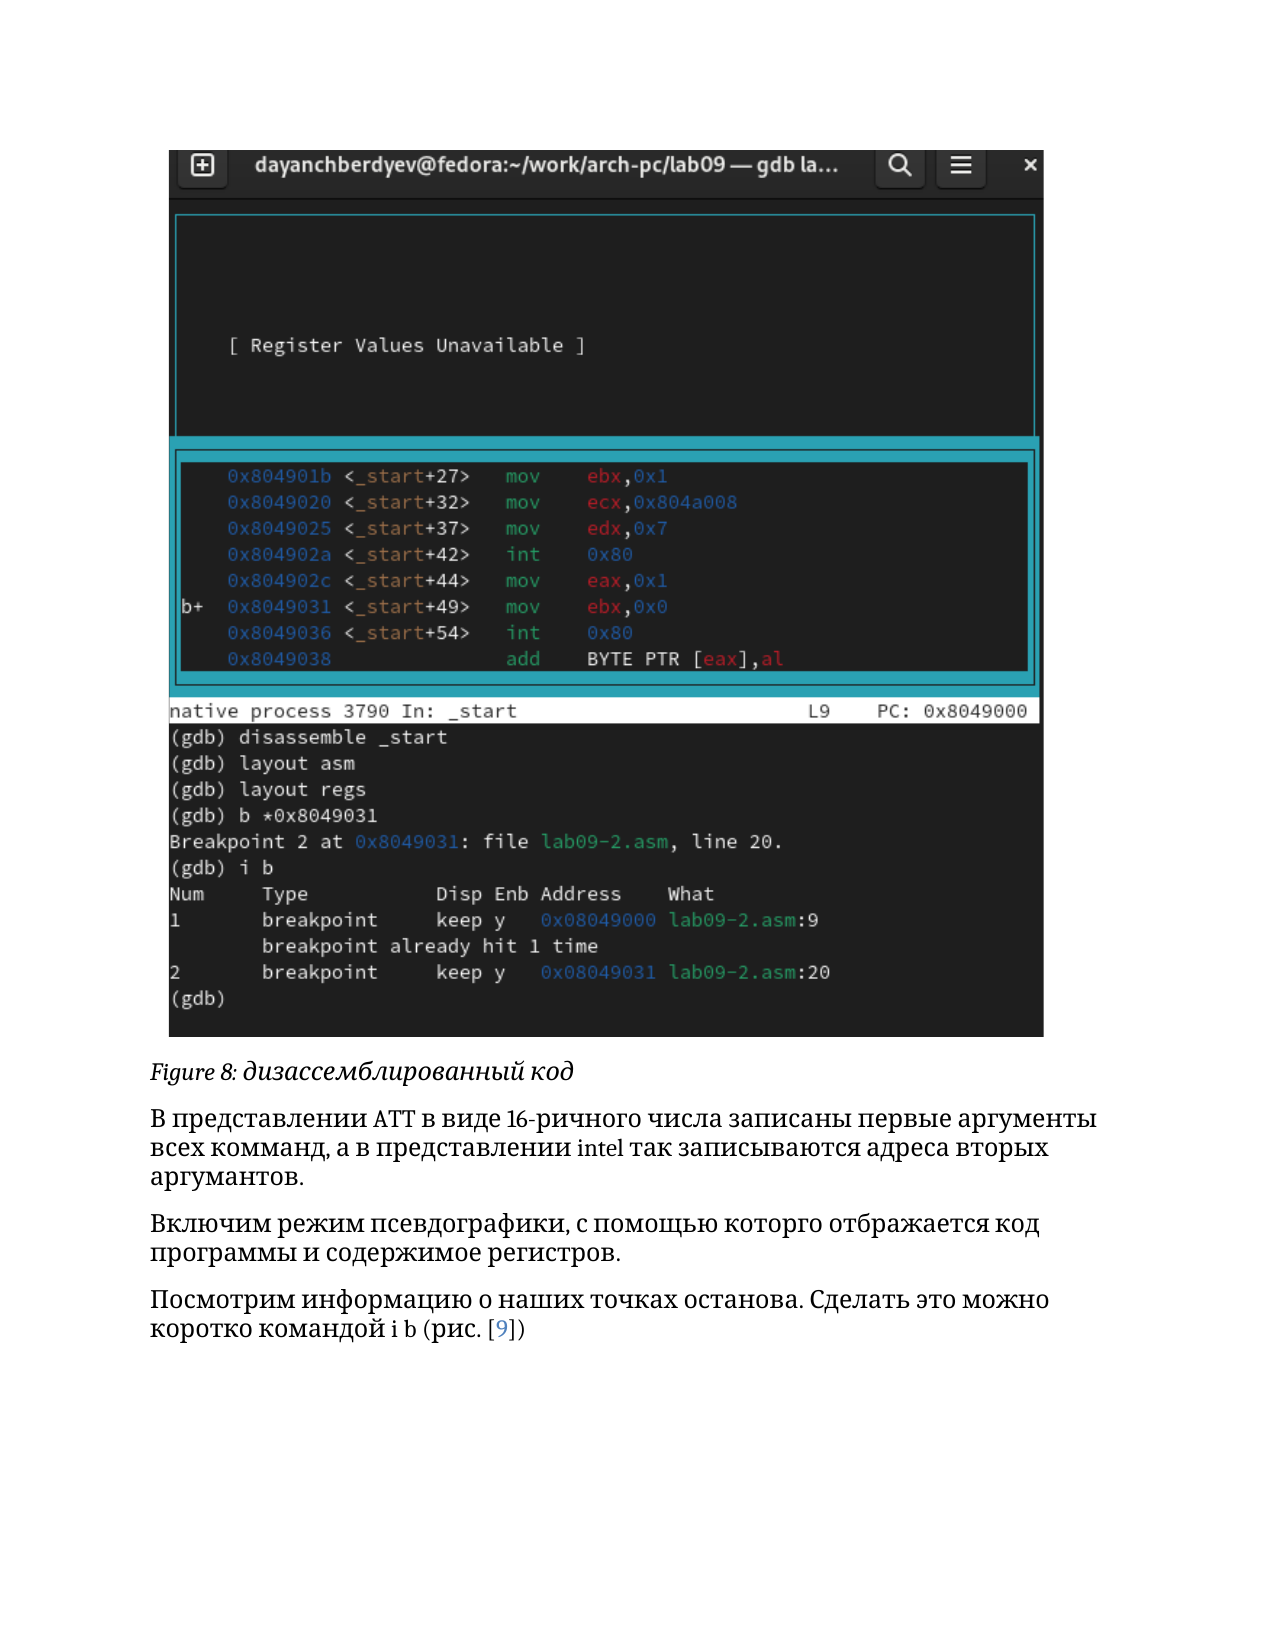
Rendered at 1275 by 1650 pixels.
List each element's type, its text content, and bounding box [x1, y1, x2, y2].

text В представлении ATT в виде 16-ричного числа записаны первые аргументы всех комманд, а в представлении intel так записываются адреса вторых аргумантов. [150, 1105, 1125, 1191]
picture [168, 150, 1044, 1037]
text Включим режим псевдографики, с помощью которго отбражается код программы и содержимое регистров. [150, 1210, 1125, 1267]
text Figure 8: дизассемблированный код [150, 1057, 1125, 1086]
text Посмотрим информацию о наших точках останова. Сделать это можно коротко командой i b (рис. [9]) [150, 1286, 1125, 1344]
